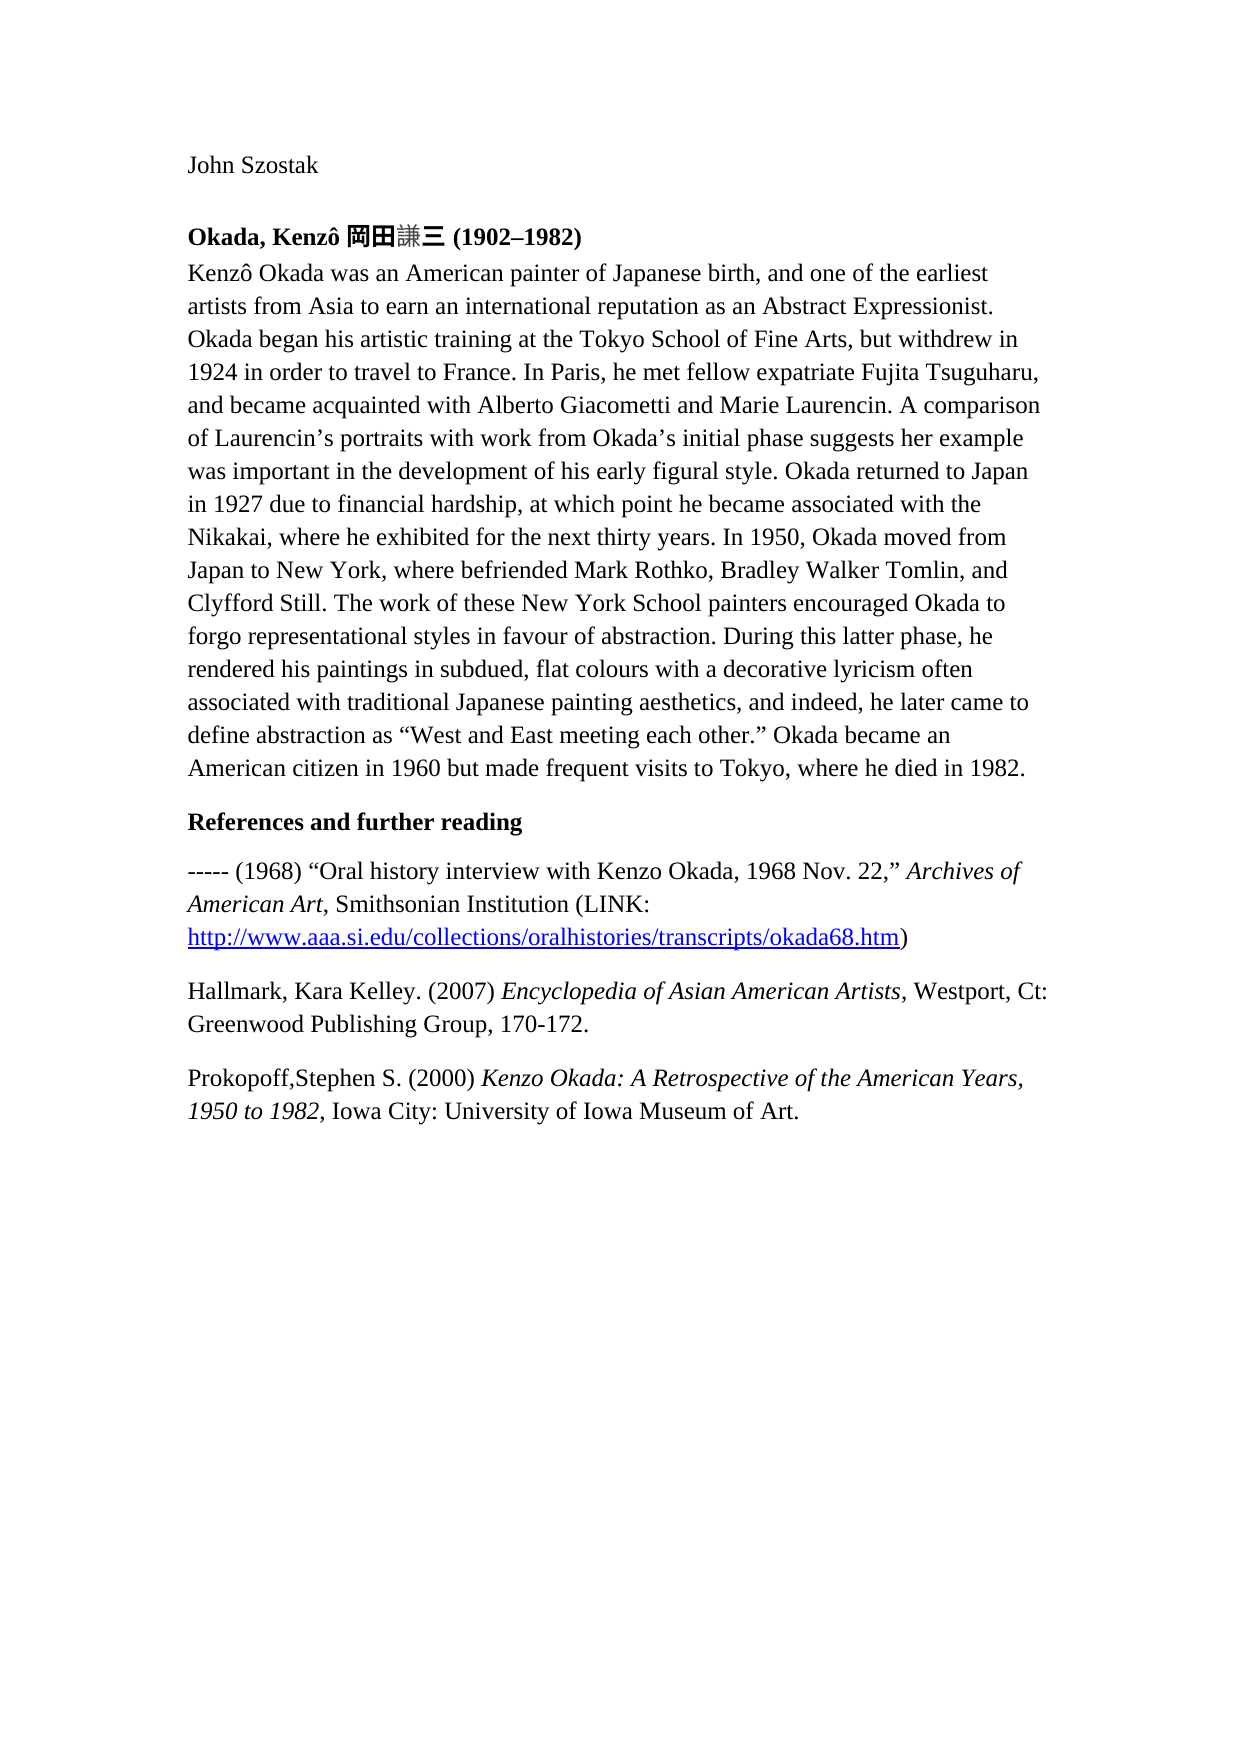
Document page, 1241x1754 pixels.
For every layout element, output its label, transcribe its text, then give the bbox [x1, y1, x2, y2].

text Kenzô Okada was an American painter of Japanese birth, and one of the earliest artists from Asia to earn an international reputation as an Abstract Expressionist. Okada began his artistic training at the Tokyo School of Fine Arts, but withdrew in 1924 in order to travel to France. In Paris, he met fellow expatriate Fujita Tsuguharu, and became acquainted with Alberto Giacometti and Marie Laurencin. A comparison of Laurencin’s portraits with work from Okada’s initial phase suggests her example was important in the development of his early figural style. Okada returned to Japan in 1927 due to financial hardship, at which point he became associated with the Nikakai, where he exhibited for the next thirty years. In 1950, Okada moved from Japan to New York, where befriended Mark Rothko, Bradley Walker Tomlin, and Clyfford Still. The work of these New York School painters encouraged Okada to forgo representational styles in favour of abstraction. During this latter phase, he rendered his paintings in subdued, flat colours with a decorative lyricism often associated with traditional Japanese painting aesthetics, and indeed, he later came to define abstraction as “West and East meeting each other.” Okada became an American citizen in 1960 but made frequent visits to Tokyo, where he died in 1982. [187, 258, 1053, 782]
text Okada, Kenzô 岡田謙三 (1902–1982) [187, 216, 1053, 252]
text Prokopoff,Stephen S. (2000) Kenzo Okada: A Retrospective of the American Years, 1950 to 1982, Iowa City: University of Iowa Museum of Art. [187, 1063, 1053, 1125]
text ----- (1968) “Oral history interview with Kenzo Okada, 1968 Nov. 22,” Archives of American Art, Smithsonian Institution (LINK: http://www.aaa.si.edu/collections/oralhistories/transcripts/okada68.htm) [187, 856, 1053, 951]
text References and further reading [187, 807, 1053, 836]
text John Szostak [187, 150, 1053, 179]
text Hallmark, Kara Kelley. (2007) Encyclopedia of Asian American Artists, Westport, Ct: Greenwood Publishing Group, 170-172. [187, 976, 1053, 1038]
